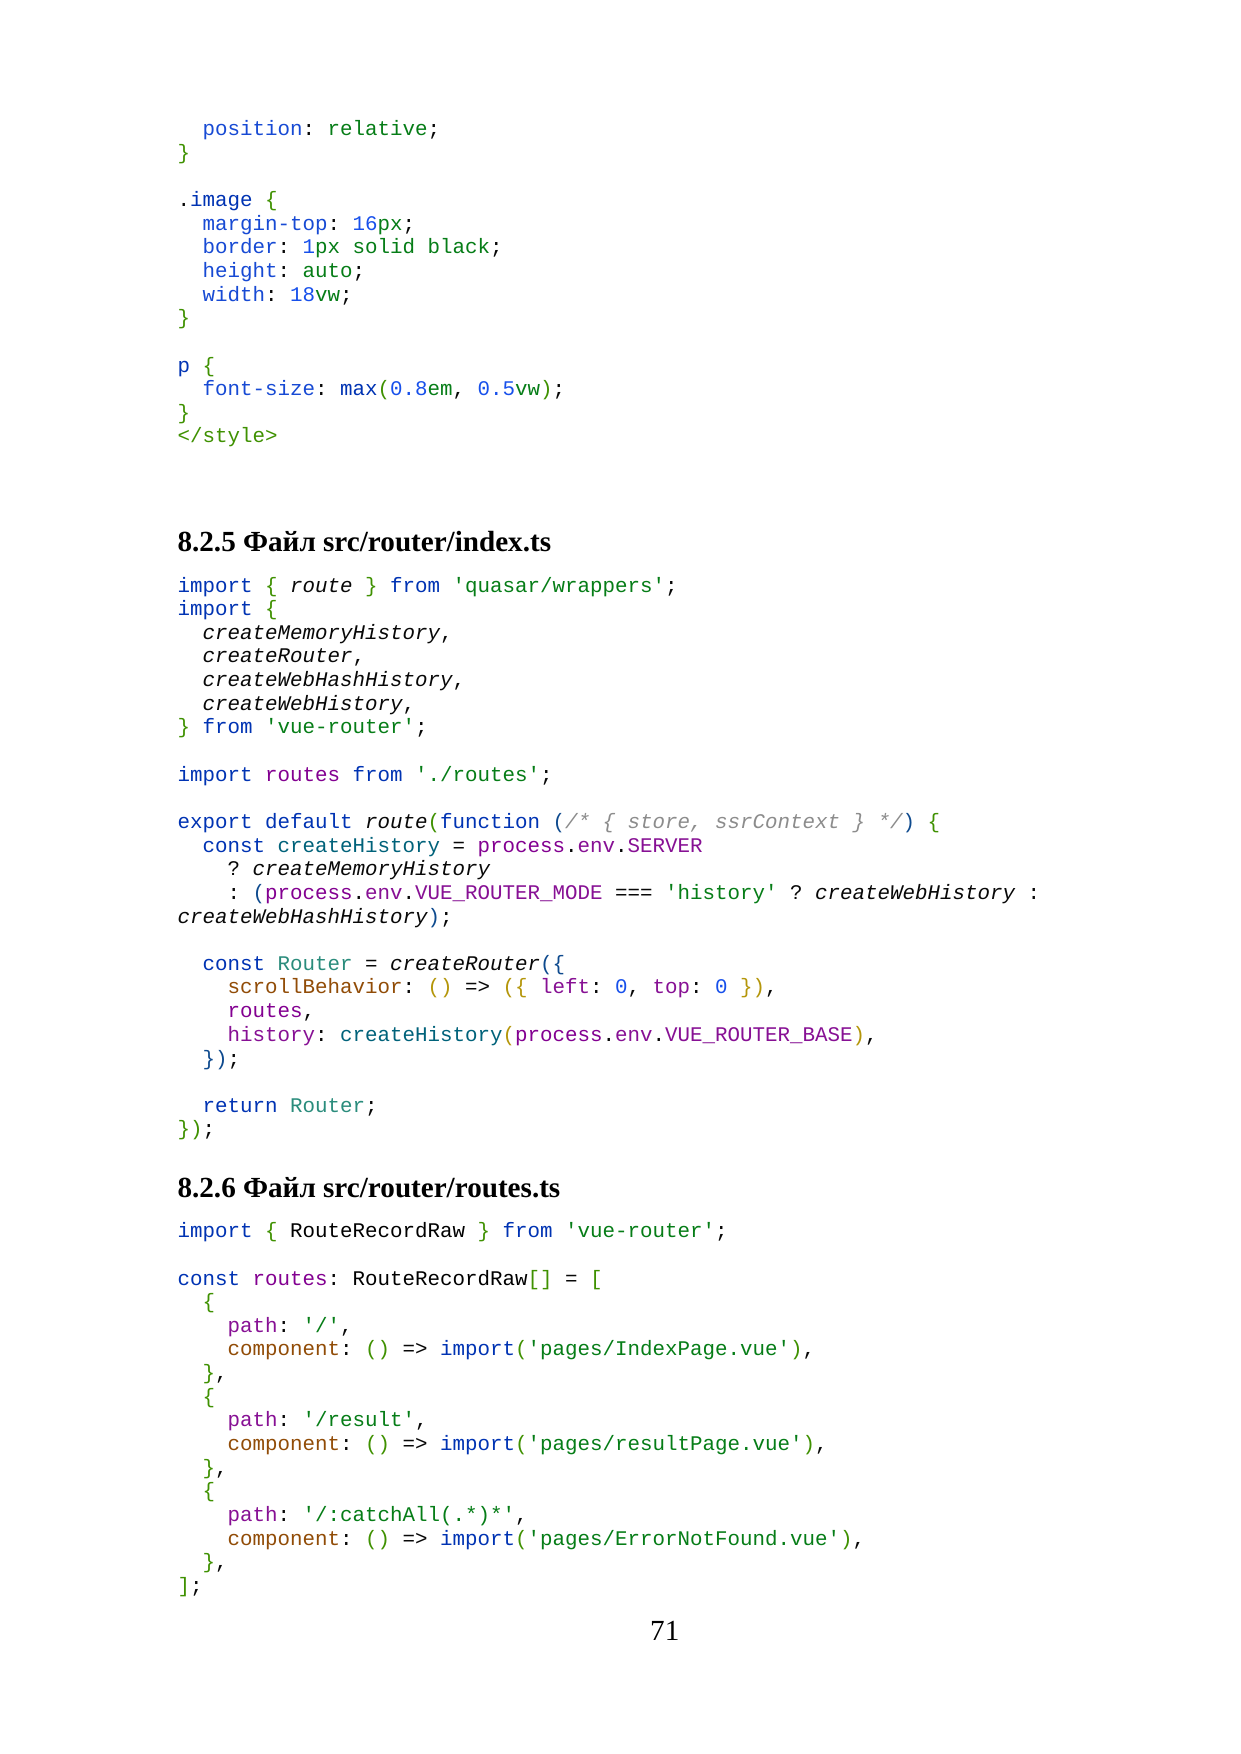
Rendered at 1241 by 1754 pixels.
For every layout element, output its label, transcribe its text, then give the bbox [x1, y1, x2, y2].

text import { route } from 'quasar/wrappers'; import { createMemoryHistory, createRouter, createWebHashHistory, createWebHistory, } from 'vue-router'; import routes from './routes'; export default route(function (/* { store, ssrContext } */) { const createHistory = process.env.SERVER ? createMemoryHistory : (process.env.VUE_ROUTER_MODE === 'history' ? createWebHistory : createWebHashHistory); const Router = createRouter({ scrollBehavior: () => ({ left: 0, top: 0 }), routes, history: createHistory(process.env.VUE_ROUTER_BASE), }); return Router; }); [177, 574, 1152, 1142]
subtitle Файл src/router/index.ts [177, 524, 1152, 558]
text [177, 118, 1152, 449]
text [177, 1220, 1152, 1598]
subtitle Файл src/router/routes.ts [177, 1170, 1152, 1203]
